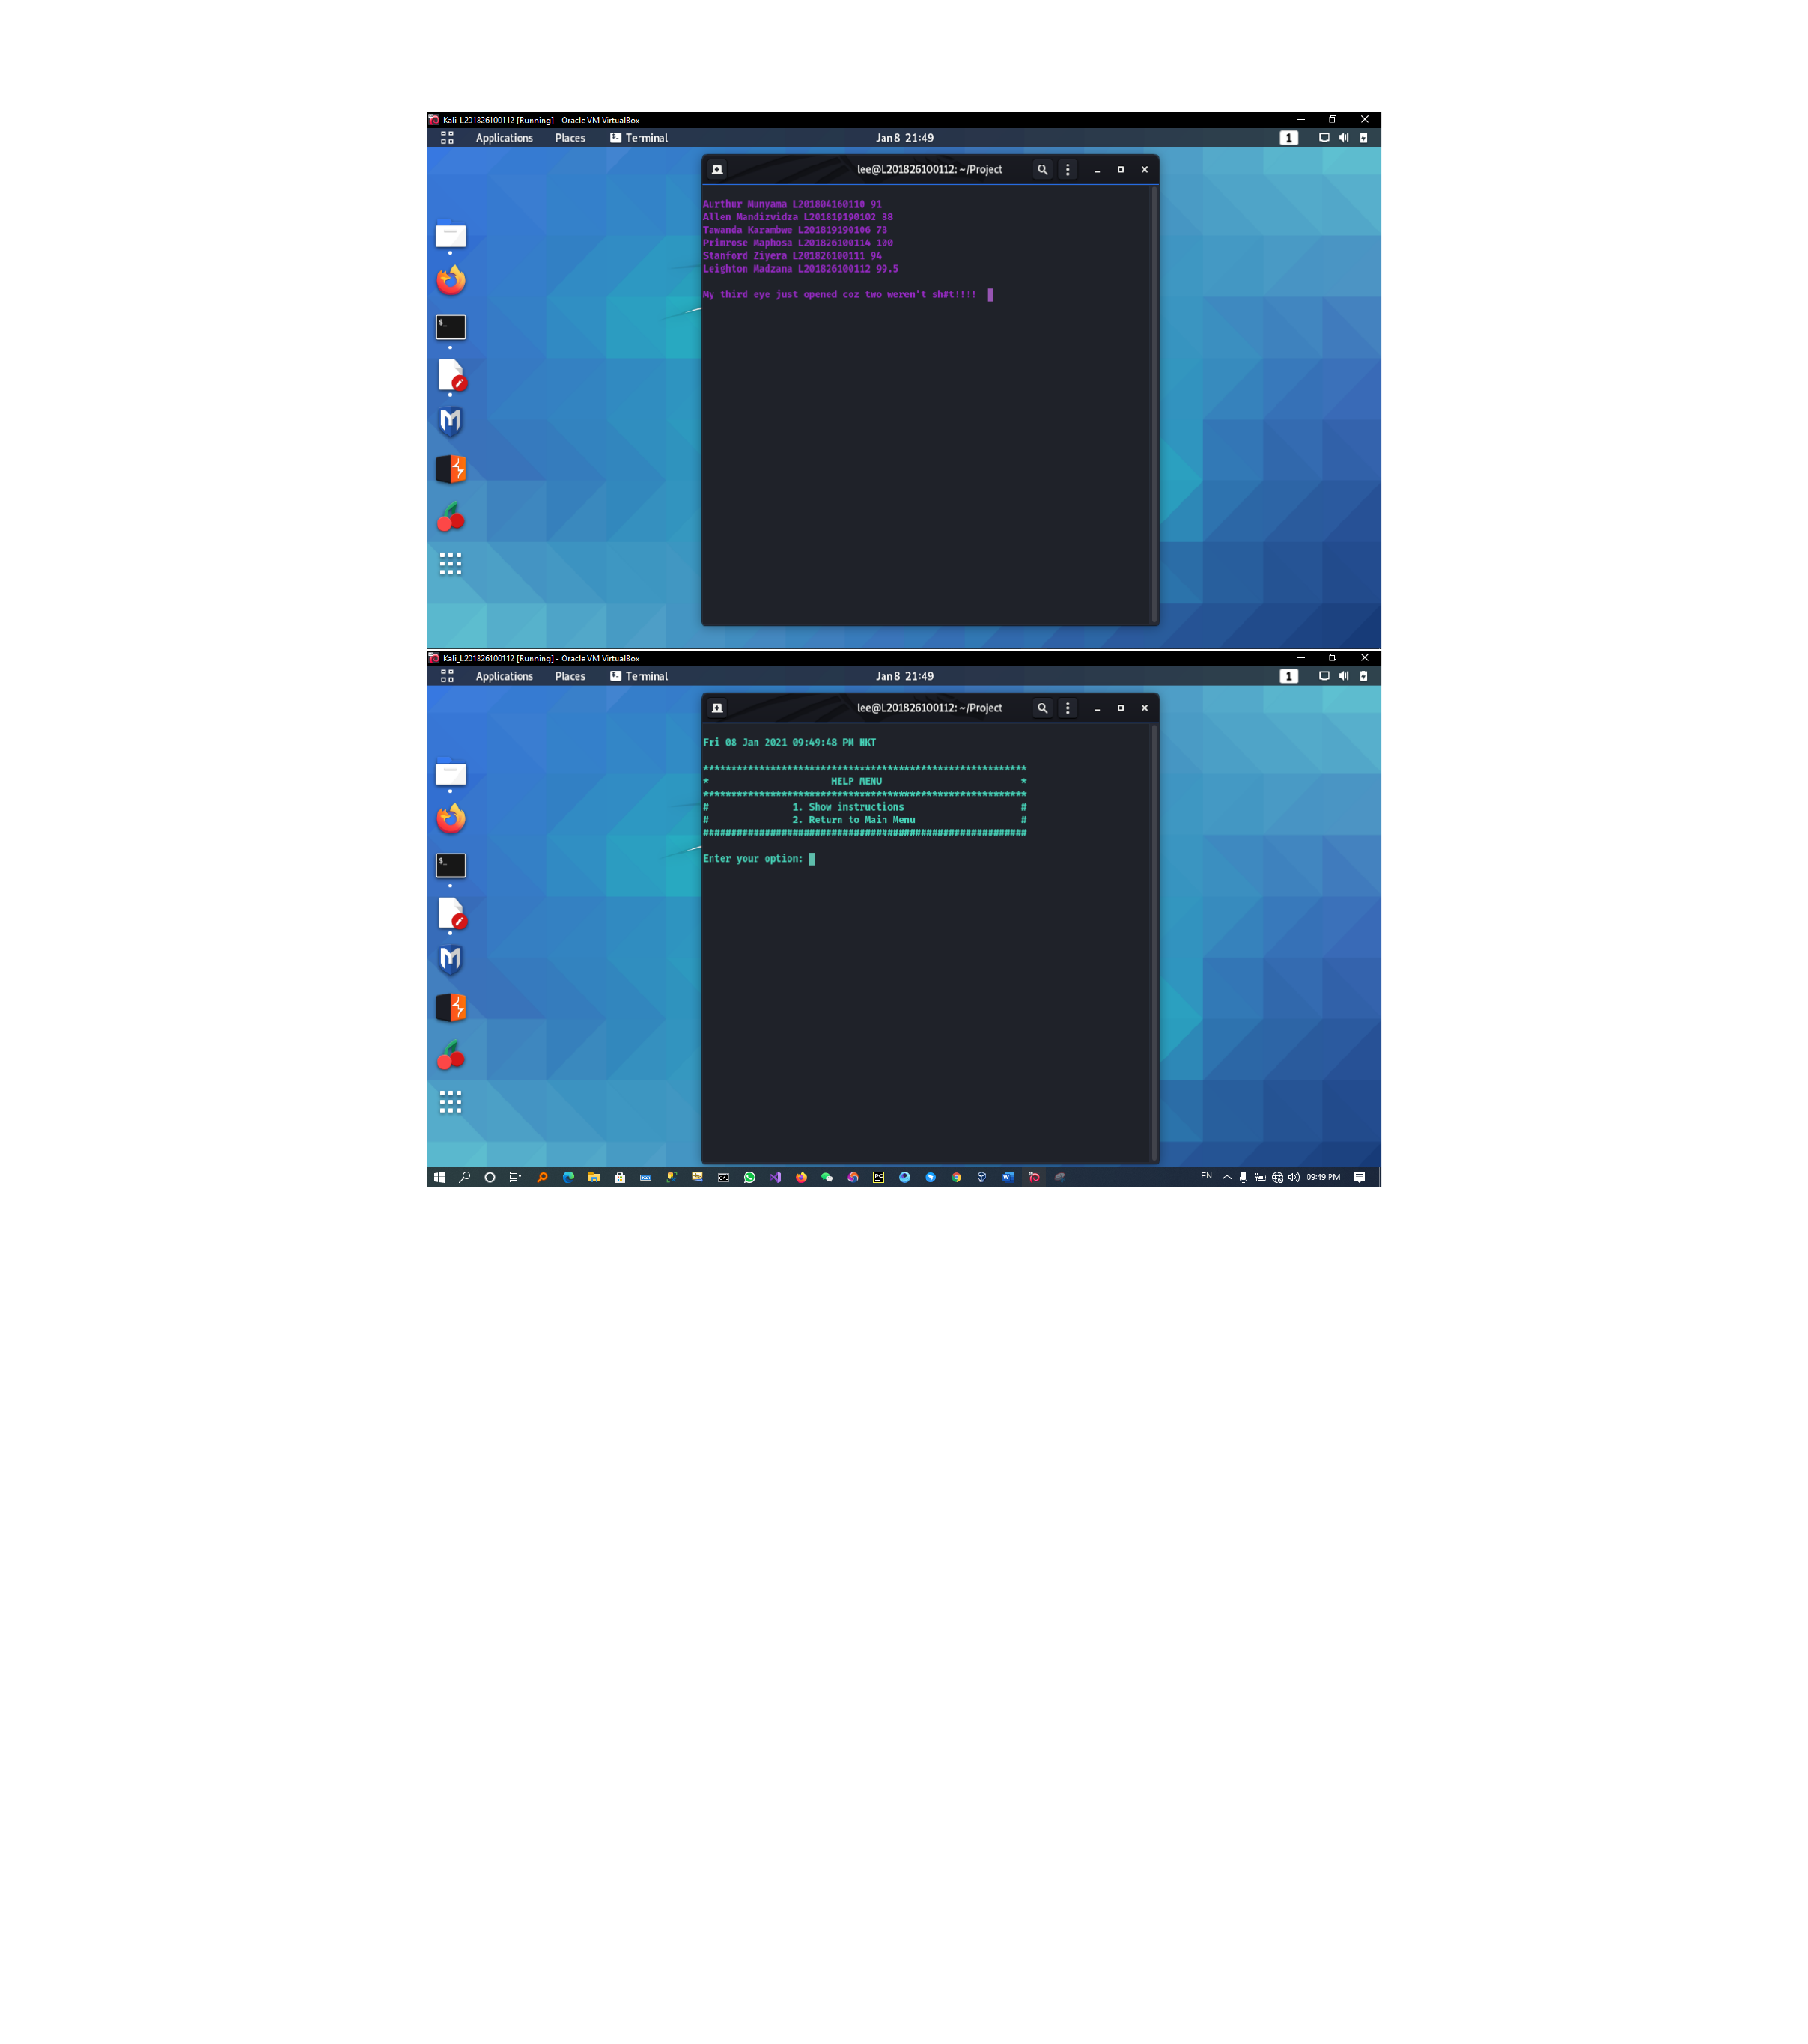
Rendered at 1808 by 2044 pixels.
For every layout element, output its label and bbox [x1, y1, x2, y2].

picture [427, 651, 1382, 1187]
picture [427, 112, 1382, 649]
